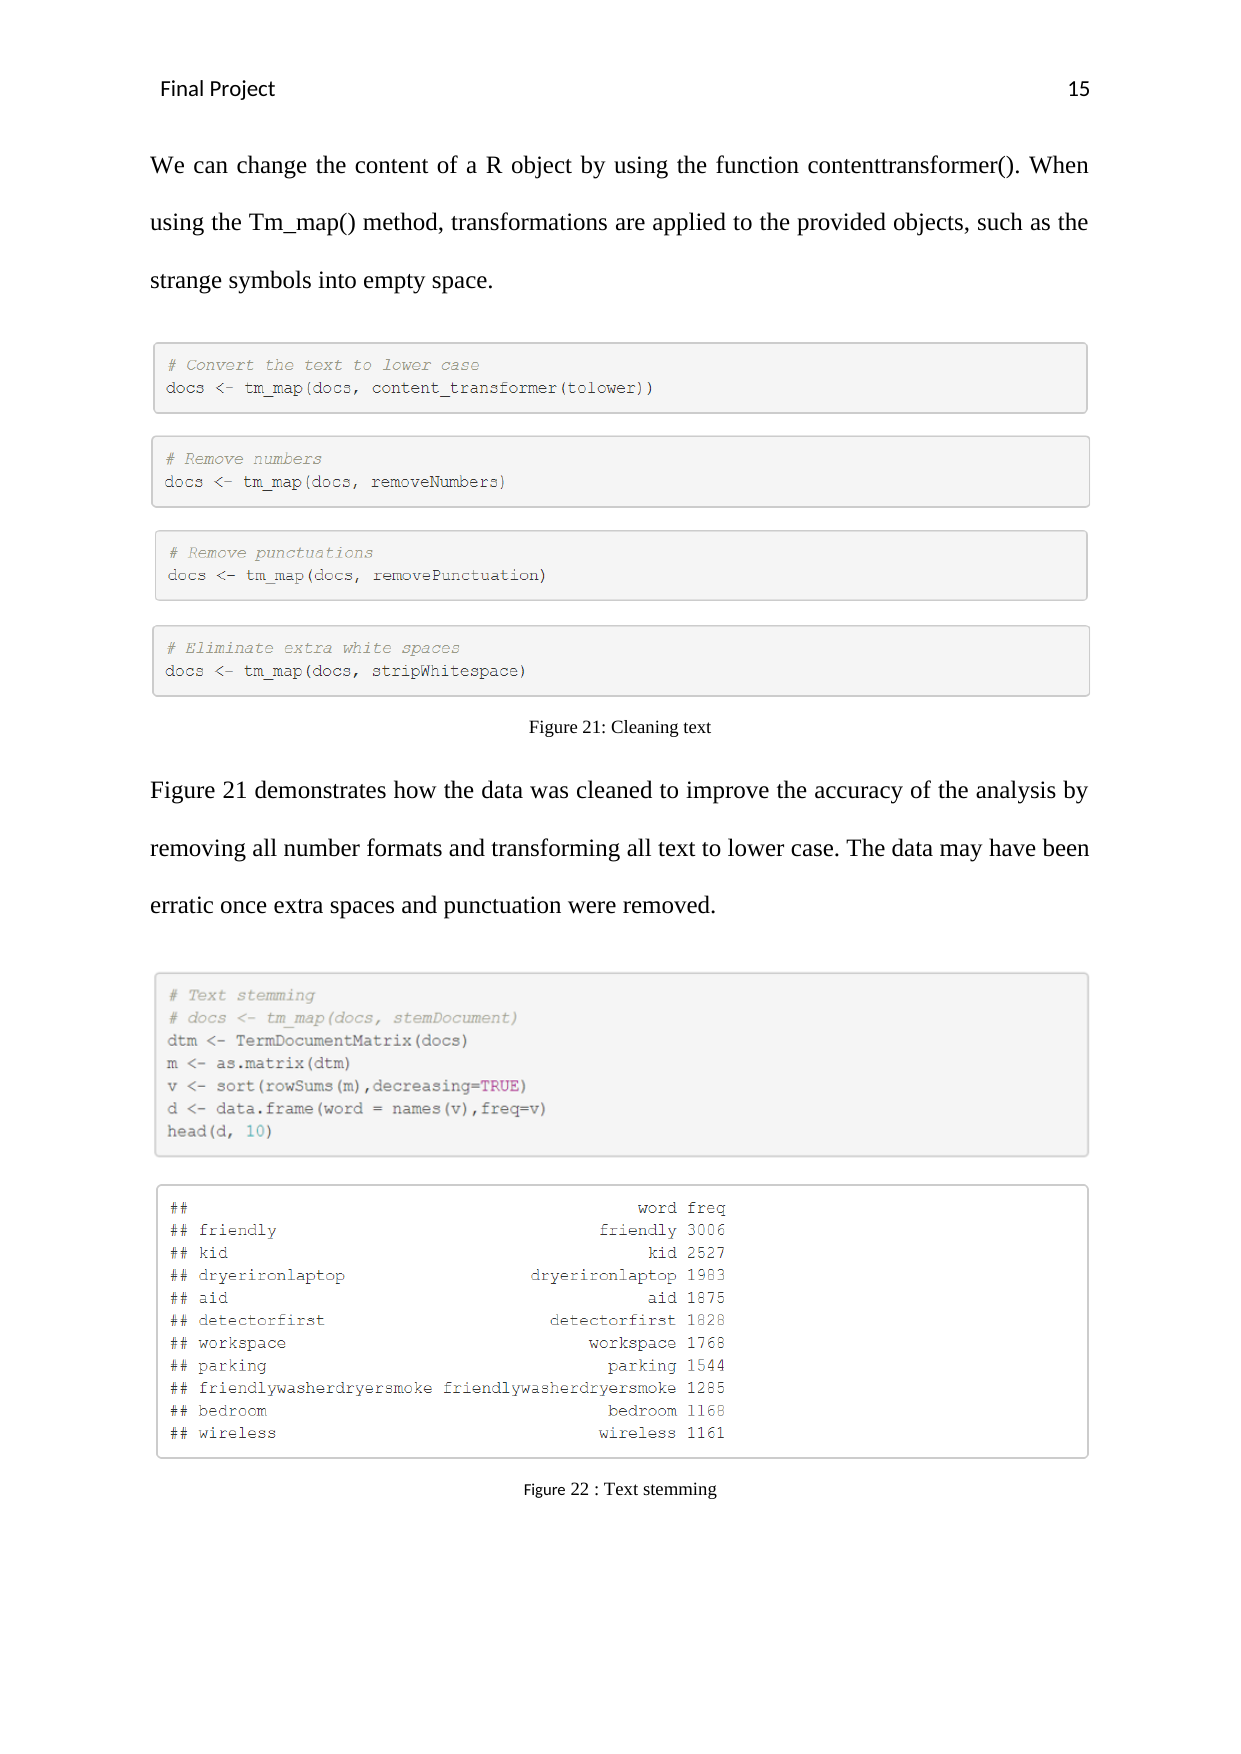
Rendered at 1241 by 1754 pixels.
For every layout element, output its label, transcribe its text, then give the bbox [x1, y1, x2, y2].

picture [150, 621, 1091, 699]
picture [150, 431, 1091, 510]
picture [150, 339, 1091, 415]
text Figure 22 : Text stemming [150, 1477, 1090, 1499]
text Figure 21: Cleaning text [150, 716, 1090, 737]
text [150, 150, 1090, 294]
text Figure 21 demonstrates how the data was cleaned to improve the accuracy of the analysis by removing all number formats and transforming all text to lower case. The data may have been erratic once extra spaces and punctuation were removed. [150, 775, 1090, 919]
picture [150, 964, 1091, 1160]
picture [150, 526, 1091, 605]
picture [150, 1178, 1091, 1461]
